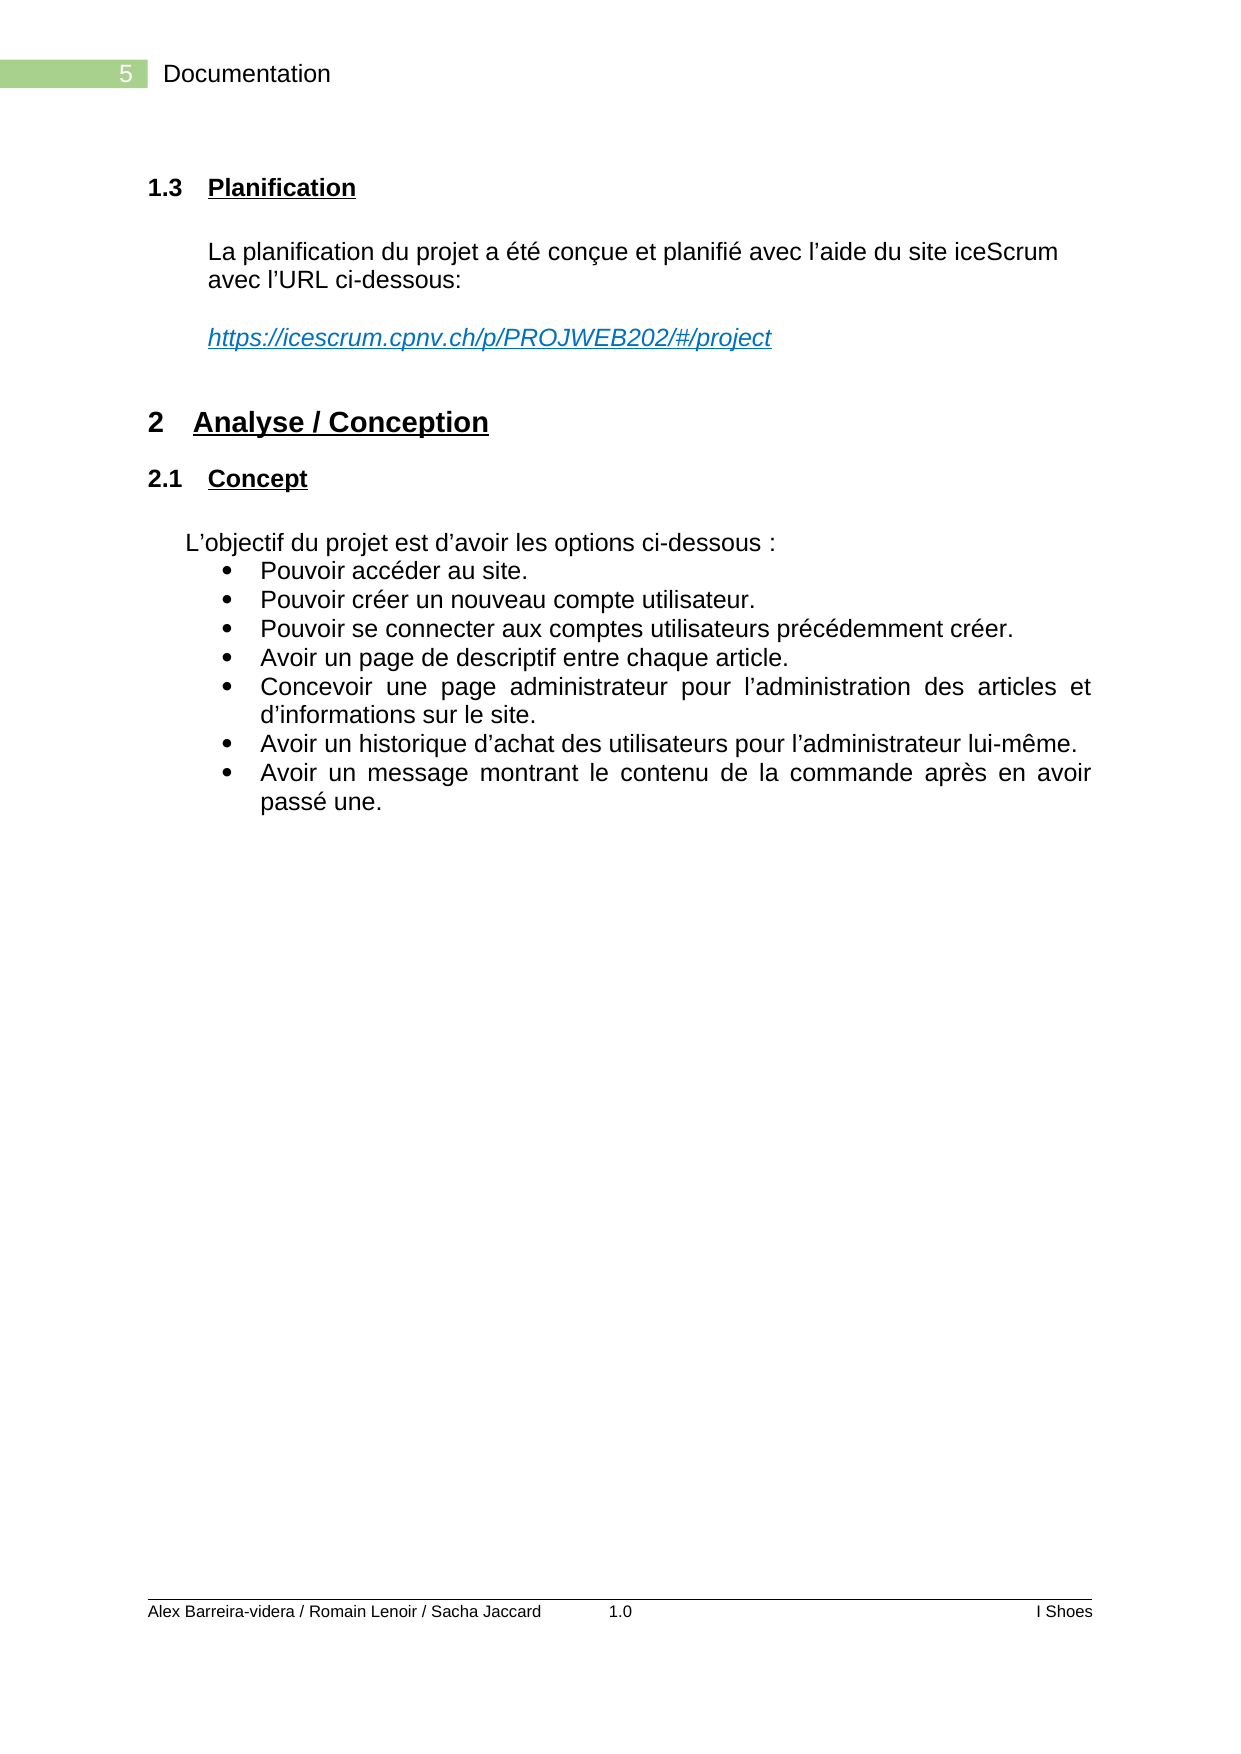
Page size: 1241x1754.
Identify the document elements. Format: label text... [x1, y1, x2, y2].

text https://icescrum.cpnv.ch/p/PROJWEB202/#/project [208, 323, 1092, 351]
list Avoir un page de descriptif entre chaque article. [223, 643, 1092, 672]
list Pouvoir se connecter aux comptes utilisateurs précédemment créer. [223, 614, 1092, 643]
text La planification du projet a été conçue et planifié avec l’aide du site iceScrum avec l’URL ci-dessous: [208, 236, 1092, 294]
list Pouvoir accéder au site. [223, 556, 1092, 585]
list Pouvoir créer un nouveau compte utilisateur. [223, 585, 1092, 614]
subtitle Concept [148, 464, 1092, 492]
subtitle Planification [148, 173, 1092, 201]
list Avoir un historique d’achat des utilisateurs pour l’administrateur lui-même. [223, 729, 1092, 758]
text L’objectif du projet est d’avoir les options ci-dessous : [185, 527, 1092, 556]
subtitle Analyse / Conception [148, 405, 1092, 439]
list Concevoir une page administrateur pour l’administration des articles et d’informations sur le site. [223, 672, 1092, 729]
list Avoir un message montrant le contenu de la commande après en avoir passé une. [223, 758, 1092, 816]
